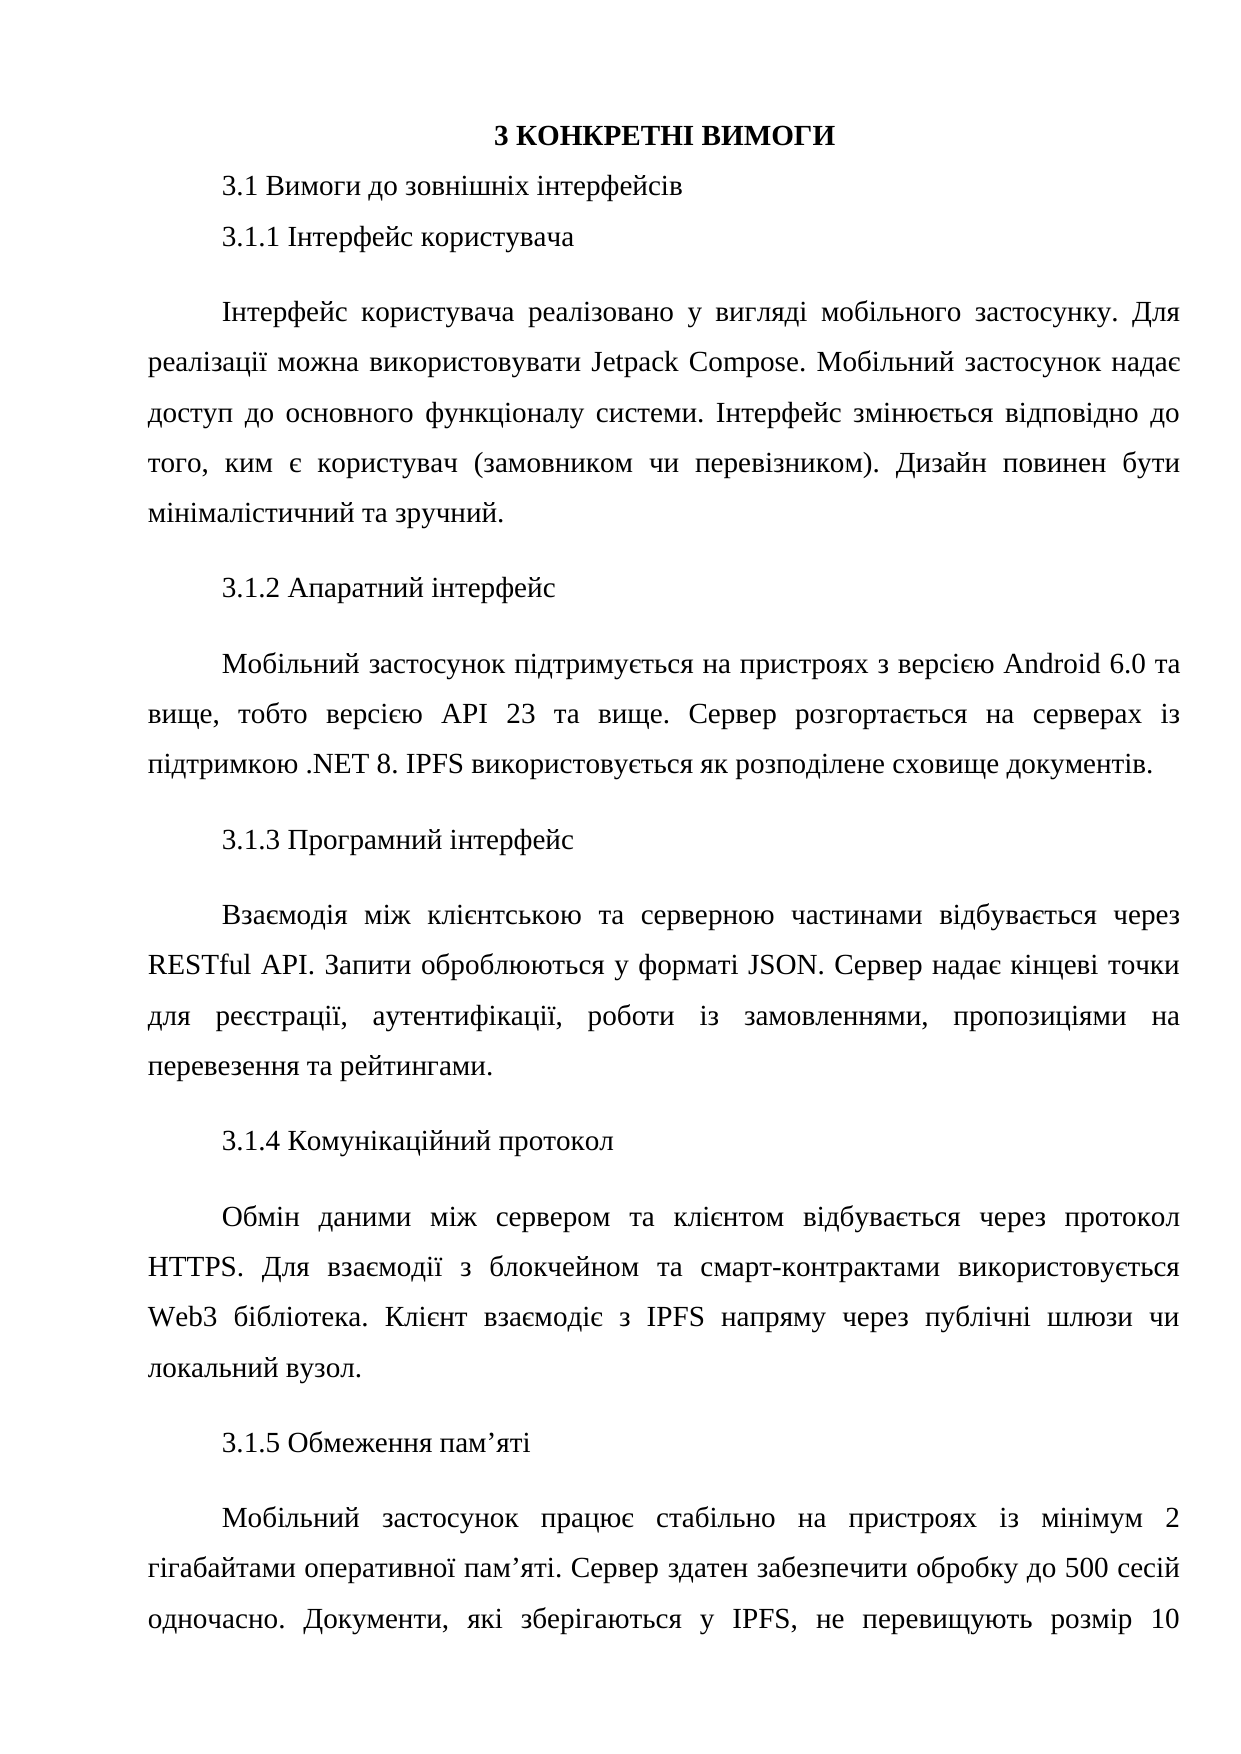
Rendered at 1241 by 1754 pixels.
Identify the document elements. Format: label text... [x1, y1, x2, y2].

text Обмін даними між сервером та клієнтом відбувається через протокол HTTPS. Для взаємодії з блокчейном та смарт-контрактами використовується Web3 бібліотека. Клієнт взаємодіє з IPFS напряму через публічні шлюзи чи локальний вузол. [148, 1199, 1181, 1383]
text 3.1.1 Інтерфейс користувача [148, 219, 1181, 252]
text 3.1.3 Програмний інтерфейс [148, 822, 1181, 855]
text 3.1.2 Апаратний інтерфейс [148, 571, 1181, 604]
text Взаємодія між клієнтською та серверною частинами відбувається через RESTful API. Запити оброблюються у форматі JSON. Сервер надає кінцеві точки для реєстрації, аутентифікації, роботи із замовленнями, пропозиціями на перевезення та рейтингами. [148, 897, 1181, 1082]
text 3.1.5 Обмеження пам’яті [148, 1425, 1181, 1458]
text Інтерфейс користувача реалізовано у вигляді мобільного застосунку. Для реалізації можна використовувати Jetpack Compose. Мобільний застосунок надає доступ до основного функціоналу системи. Інтерфейс змінюється відповідно до того, ким є користувач (замовником чи перевізником). Дизайн повинен бути мінімалістичний та зручний. [148, 294, 1181, 529]
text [148, 1500, 1181, 1634]
text 3.1 Вимоги до зовнішніх інтерфейсів [148, 168, 1181, 202]
text 3 КОНКРЕТНІ ВИМОГИ [148, 118, 1181, 152]
text Мобільний застосунок підтримується на пристроях з версією Android 6.0 та вище, тобто версією API 23 та вище. Сервер розгортається на серверах із підтримкою .NET 8. IPFS використовується як розподілене сховище документів. [148, 646, 1181, 780]
text 3.1.4 Комунікаційний протокол [148, 1123, 1181, 1157]
